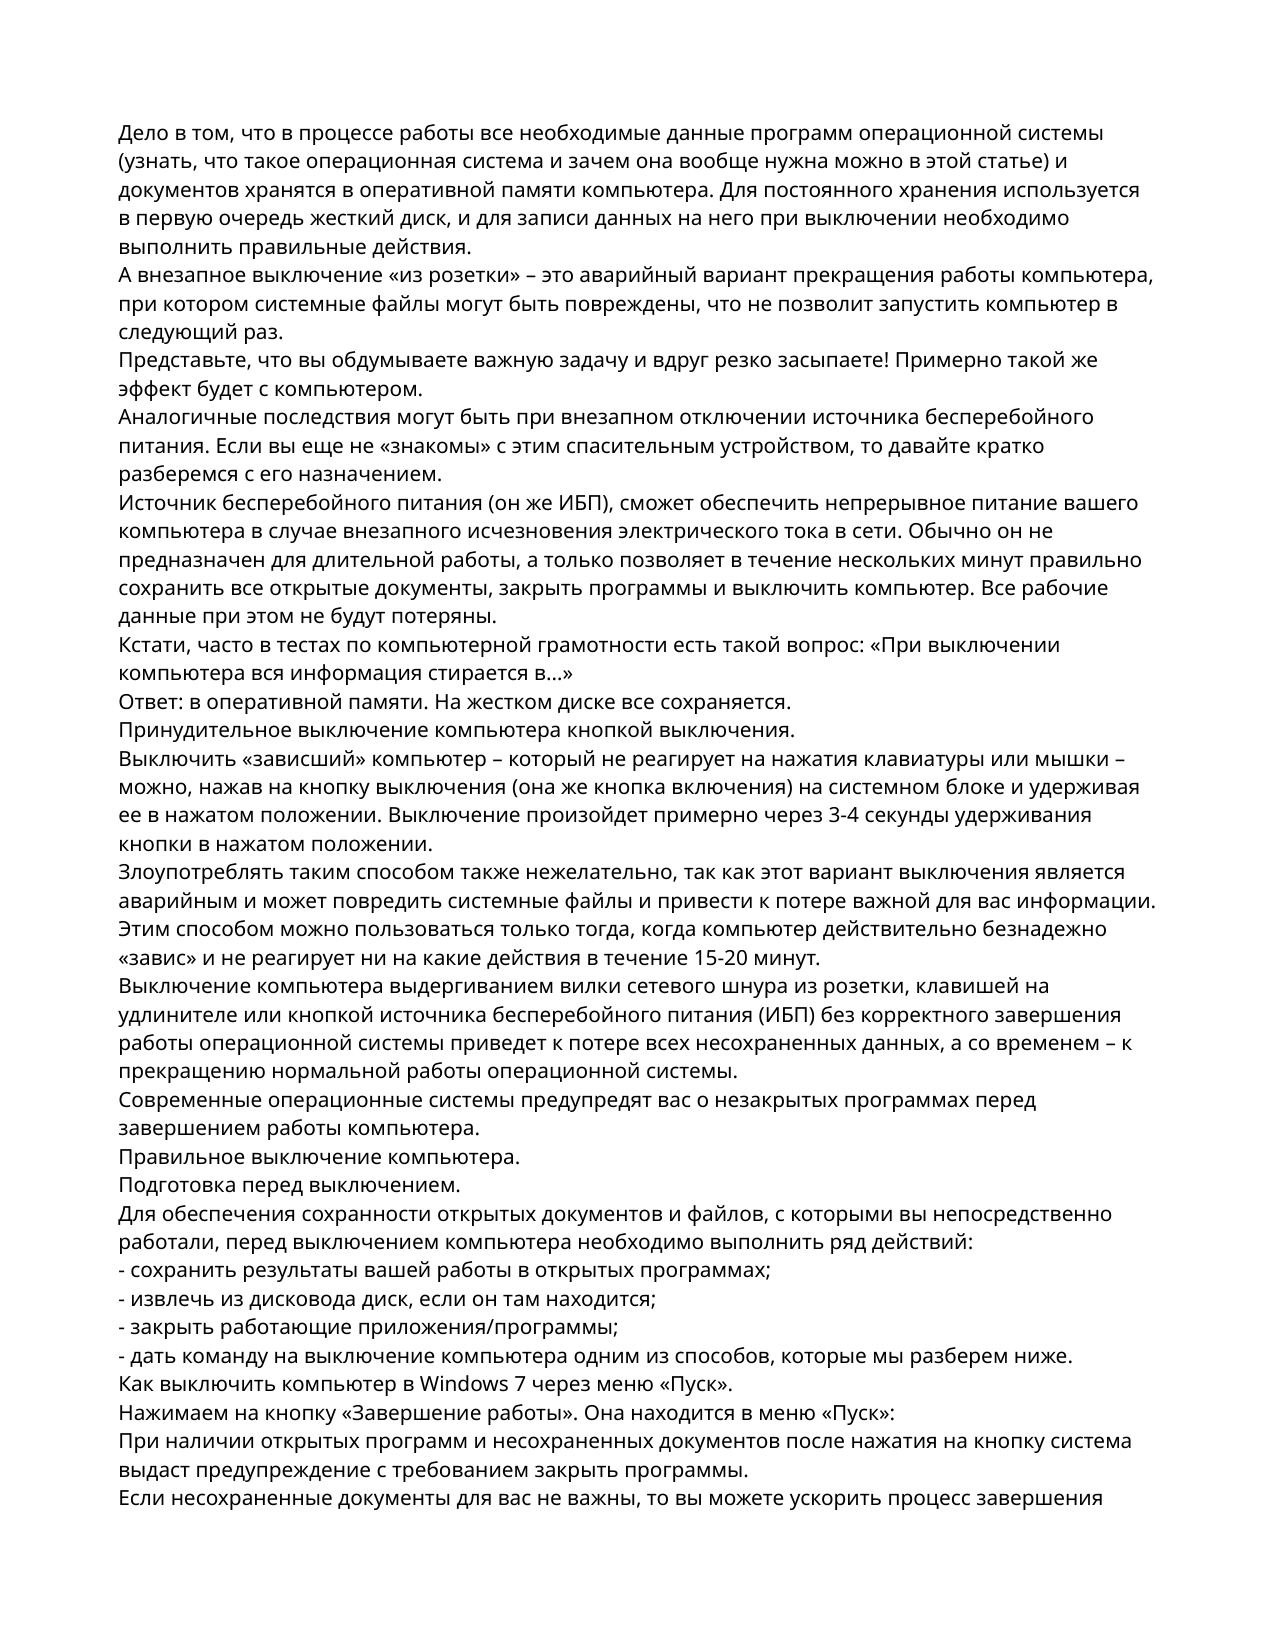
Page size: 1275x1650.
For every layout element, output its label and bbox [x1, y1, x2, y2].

text [118, 118, 1157, 1512]
